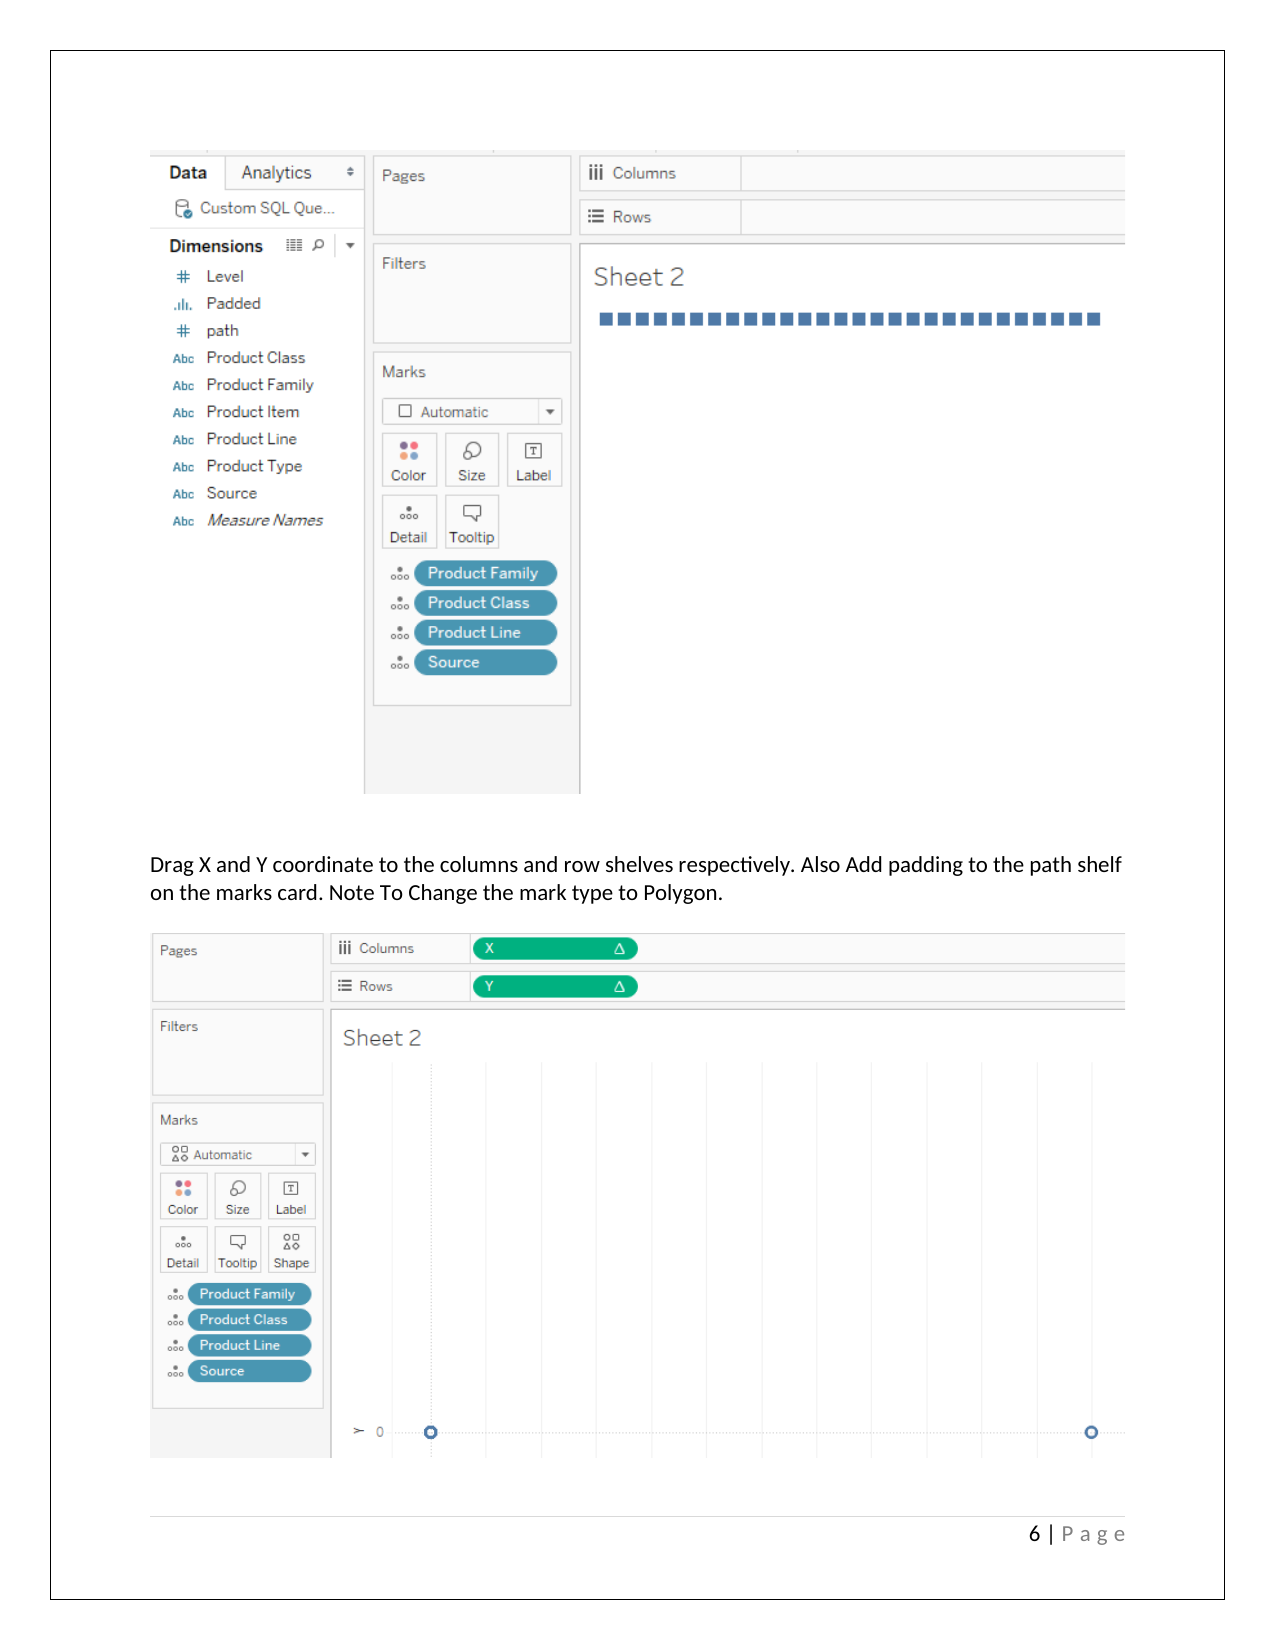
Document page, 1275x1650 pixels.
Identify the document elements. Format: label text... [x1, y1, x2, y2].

picture [150, 933, 1125, 1458]
text Drag X and Y coordinate to the columns and row shelves respectively. Also Add padding to the path shelf on the marks card. Note To Change the mark type to Polygon. [150, 850, 1125, 906]
picture [150, 150, 1125, 794]
